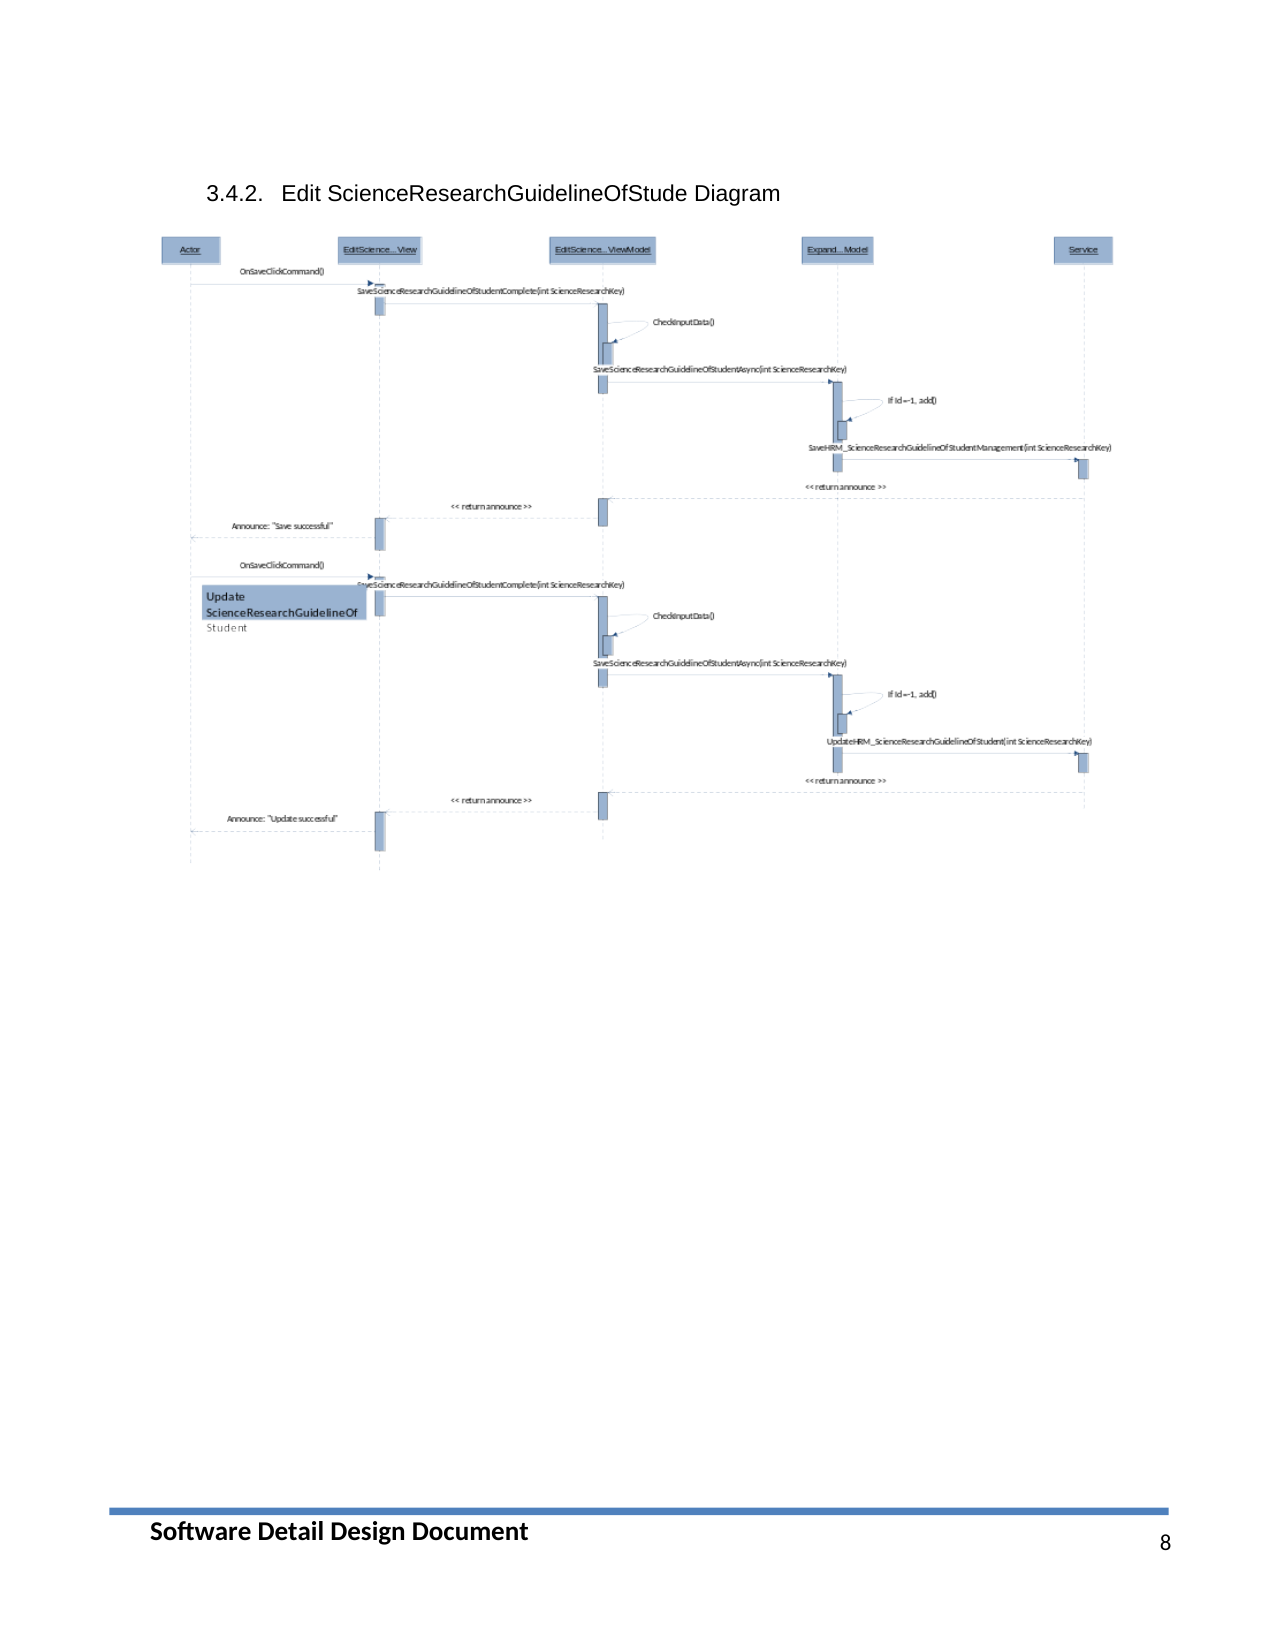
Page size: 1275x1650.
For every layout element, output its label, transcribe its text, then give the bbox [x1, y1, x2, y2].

list Edit ScienceResearchGuidelineOfStude Diagram [206, 180, 1125, 207]
